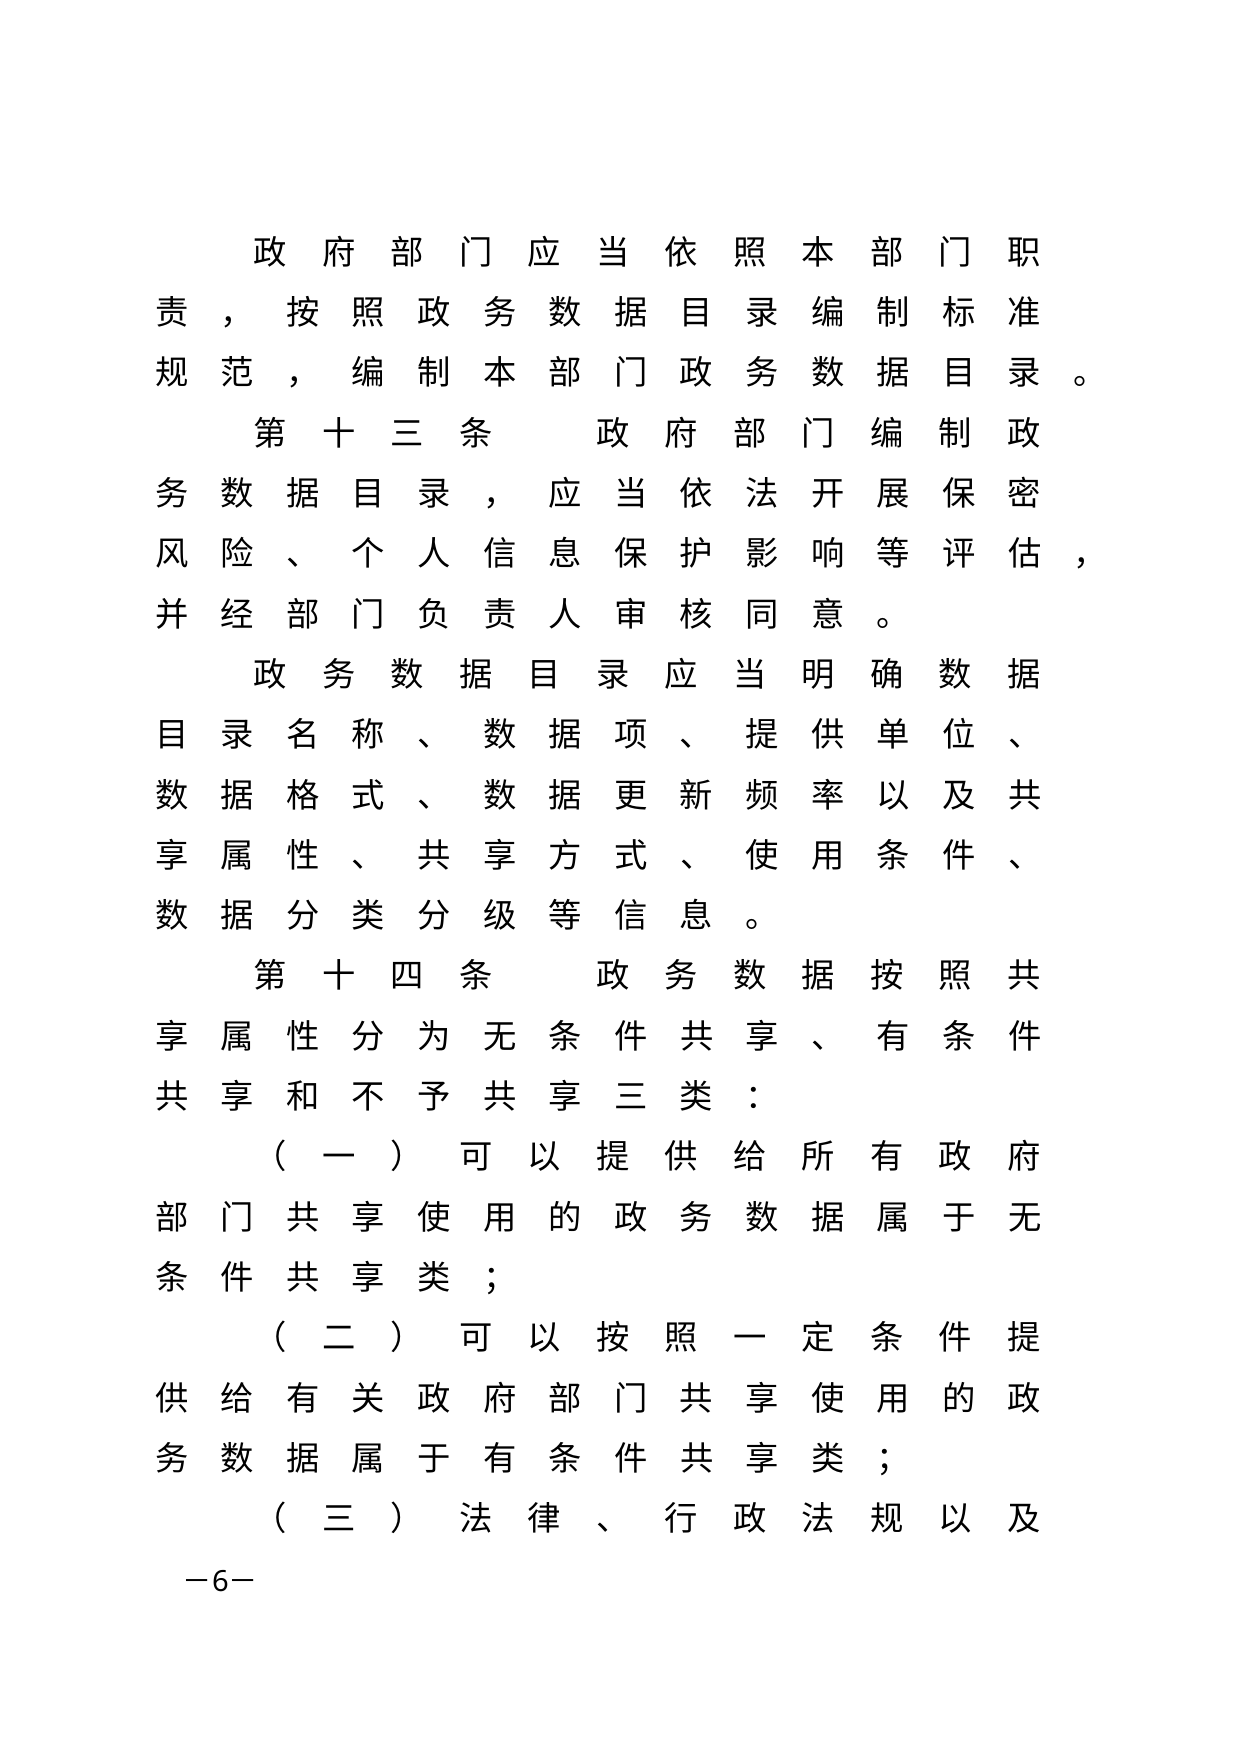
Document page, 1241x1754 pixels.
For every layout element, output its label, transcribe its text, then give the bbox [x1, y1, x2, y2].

text 政府部门应当依照本部门职责，按照政务数据目录编制标准规范，编制本部门政务数据目录。 [155, 219, 1073, 400]
text 第十三条 政府部门编制政务数据目录，应当依法开展保密风险、个人信息保护影响等评估，并经部门负责人审核同意。 [155, 400, 1073, 642]
text （二）可以按照一定条件提供给有关政府部门共享使用的政务数据属于有条件共享类； [155, 1305, 1073, 1486]
text （三）法律、行政法规以及国务院决定明确规定不能提供给其他政府部门共享使用的政务数据属于不予共享类。 [155, 1486, 1073, 1546]
text 政务数据目录应当明确数据目录名称、数据项、提供单位、数据格式、数据更新频率以及共享属性、共享方式、使用条件、数据分类分级等信息。 [155, 642, 1073, 943]
text 第十四条 政务数据按照共享属性分为无条件共享、有条件共享和不予共享三类： [155, 943, 1073, 1124]
text （一）可以提供给所有政府部门共享使用的政务数据属于无条件共享类； [155, 1124, 1073, 1305]
